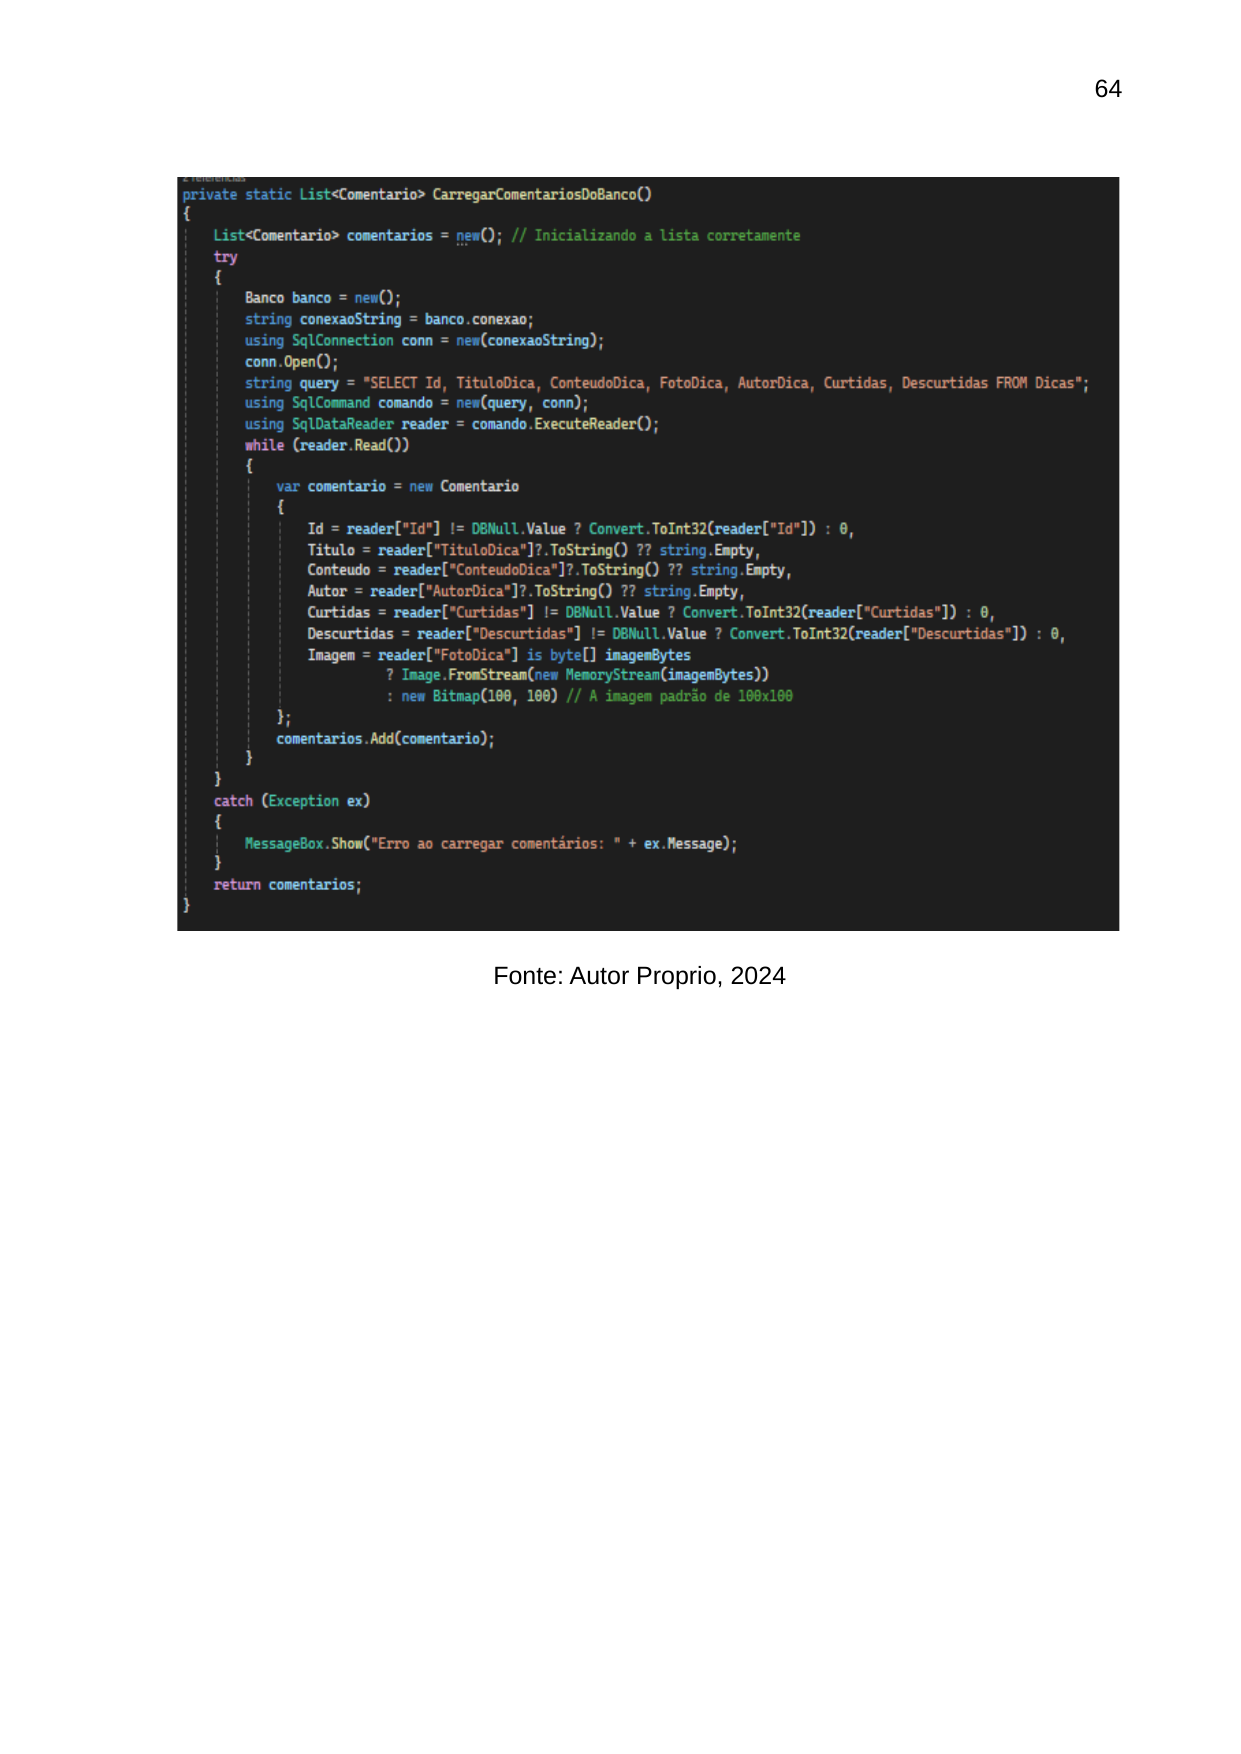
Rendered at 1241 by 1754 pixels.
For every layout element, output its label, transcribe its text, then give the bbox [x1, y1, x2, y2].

picture [177, 177, 1120, 931]
text Fonte: Autor Proprio, 2024 [177, 961, 1122, 990]
